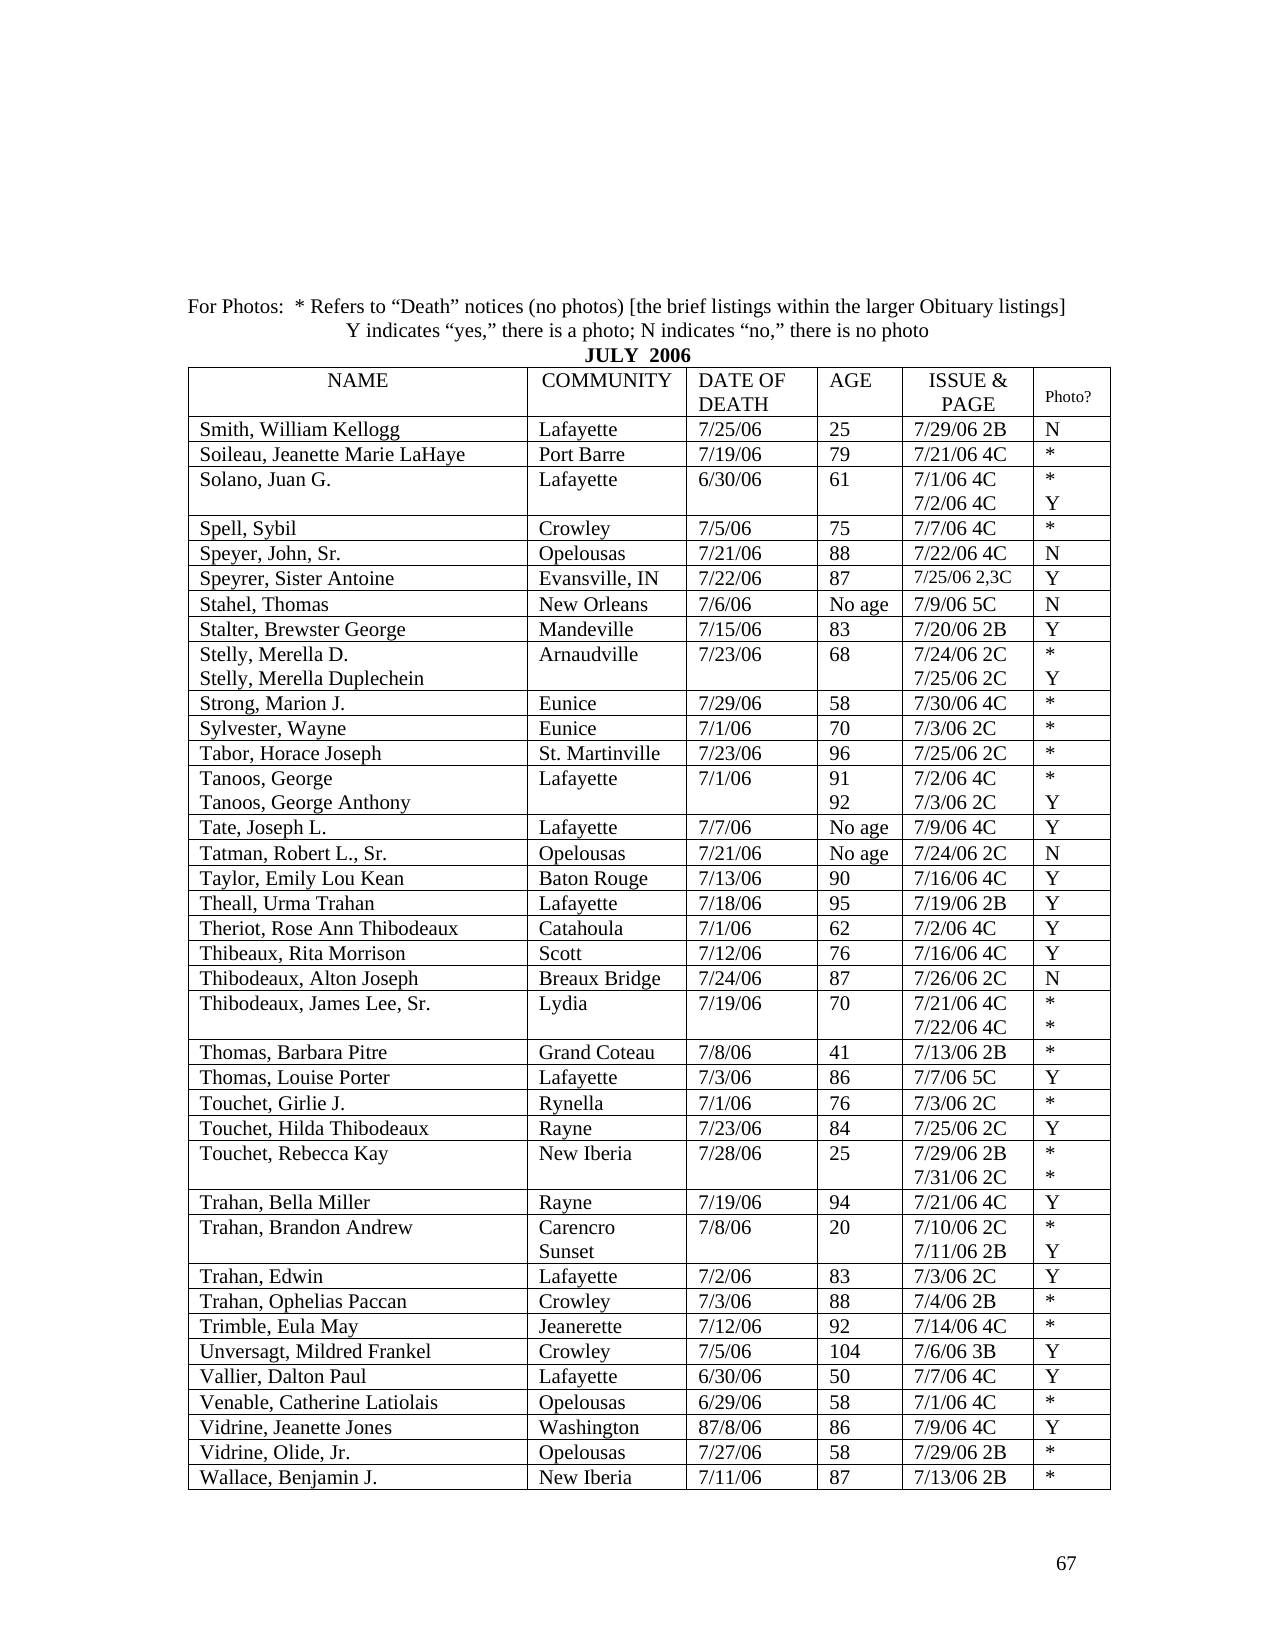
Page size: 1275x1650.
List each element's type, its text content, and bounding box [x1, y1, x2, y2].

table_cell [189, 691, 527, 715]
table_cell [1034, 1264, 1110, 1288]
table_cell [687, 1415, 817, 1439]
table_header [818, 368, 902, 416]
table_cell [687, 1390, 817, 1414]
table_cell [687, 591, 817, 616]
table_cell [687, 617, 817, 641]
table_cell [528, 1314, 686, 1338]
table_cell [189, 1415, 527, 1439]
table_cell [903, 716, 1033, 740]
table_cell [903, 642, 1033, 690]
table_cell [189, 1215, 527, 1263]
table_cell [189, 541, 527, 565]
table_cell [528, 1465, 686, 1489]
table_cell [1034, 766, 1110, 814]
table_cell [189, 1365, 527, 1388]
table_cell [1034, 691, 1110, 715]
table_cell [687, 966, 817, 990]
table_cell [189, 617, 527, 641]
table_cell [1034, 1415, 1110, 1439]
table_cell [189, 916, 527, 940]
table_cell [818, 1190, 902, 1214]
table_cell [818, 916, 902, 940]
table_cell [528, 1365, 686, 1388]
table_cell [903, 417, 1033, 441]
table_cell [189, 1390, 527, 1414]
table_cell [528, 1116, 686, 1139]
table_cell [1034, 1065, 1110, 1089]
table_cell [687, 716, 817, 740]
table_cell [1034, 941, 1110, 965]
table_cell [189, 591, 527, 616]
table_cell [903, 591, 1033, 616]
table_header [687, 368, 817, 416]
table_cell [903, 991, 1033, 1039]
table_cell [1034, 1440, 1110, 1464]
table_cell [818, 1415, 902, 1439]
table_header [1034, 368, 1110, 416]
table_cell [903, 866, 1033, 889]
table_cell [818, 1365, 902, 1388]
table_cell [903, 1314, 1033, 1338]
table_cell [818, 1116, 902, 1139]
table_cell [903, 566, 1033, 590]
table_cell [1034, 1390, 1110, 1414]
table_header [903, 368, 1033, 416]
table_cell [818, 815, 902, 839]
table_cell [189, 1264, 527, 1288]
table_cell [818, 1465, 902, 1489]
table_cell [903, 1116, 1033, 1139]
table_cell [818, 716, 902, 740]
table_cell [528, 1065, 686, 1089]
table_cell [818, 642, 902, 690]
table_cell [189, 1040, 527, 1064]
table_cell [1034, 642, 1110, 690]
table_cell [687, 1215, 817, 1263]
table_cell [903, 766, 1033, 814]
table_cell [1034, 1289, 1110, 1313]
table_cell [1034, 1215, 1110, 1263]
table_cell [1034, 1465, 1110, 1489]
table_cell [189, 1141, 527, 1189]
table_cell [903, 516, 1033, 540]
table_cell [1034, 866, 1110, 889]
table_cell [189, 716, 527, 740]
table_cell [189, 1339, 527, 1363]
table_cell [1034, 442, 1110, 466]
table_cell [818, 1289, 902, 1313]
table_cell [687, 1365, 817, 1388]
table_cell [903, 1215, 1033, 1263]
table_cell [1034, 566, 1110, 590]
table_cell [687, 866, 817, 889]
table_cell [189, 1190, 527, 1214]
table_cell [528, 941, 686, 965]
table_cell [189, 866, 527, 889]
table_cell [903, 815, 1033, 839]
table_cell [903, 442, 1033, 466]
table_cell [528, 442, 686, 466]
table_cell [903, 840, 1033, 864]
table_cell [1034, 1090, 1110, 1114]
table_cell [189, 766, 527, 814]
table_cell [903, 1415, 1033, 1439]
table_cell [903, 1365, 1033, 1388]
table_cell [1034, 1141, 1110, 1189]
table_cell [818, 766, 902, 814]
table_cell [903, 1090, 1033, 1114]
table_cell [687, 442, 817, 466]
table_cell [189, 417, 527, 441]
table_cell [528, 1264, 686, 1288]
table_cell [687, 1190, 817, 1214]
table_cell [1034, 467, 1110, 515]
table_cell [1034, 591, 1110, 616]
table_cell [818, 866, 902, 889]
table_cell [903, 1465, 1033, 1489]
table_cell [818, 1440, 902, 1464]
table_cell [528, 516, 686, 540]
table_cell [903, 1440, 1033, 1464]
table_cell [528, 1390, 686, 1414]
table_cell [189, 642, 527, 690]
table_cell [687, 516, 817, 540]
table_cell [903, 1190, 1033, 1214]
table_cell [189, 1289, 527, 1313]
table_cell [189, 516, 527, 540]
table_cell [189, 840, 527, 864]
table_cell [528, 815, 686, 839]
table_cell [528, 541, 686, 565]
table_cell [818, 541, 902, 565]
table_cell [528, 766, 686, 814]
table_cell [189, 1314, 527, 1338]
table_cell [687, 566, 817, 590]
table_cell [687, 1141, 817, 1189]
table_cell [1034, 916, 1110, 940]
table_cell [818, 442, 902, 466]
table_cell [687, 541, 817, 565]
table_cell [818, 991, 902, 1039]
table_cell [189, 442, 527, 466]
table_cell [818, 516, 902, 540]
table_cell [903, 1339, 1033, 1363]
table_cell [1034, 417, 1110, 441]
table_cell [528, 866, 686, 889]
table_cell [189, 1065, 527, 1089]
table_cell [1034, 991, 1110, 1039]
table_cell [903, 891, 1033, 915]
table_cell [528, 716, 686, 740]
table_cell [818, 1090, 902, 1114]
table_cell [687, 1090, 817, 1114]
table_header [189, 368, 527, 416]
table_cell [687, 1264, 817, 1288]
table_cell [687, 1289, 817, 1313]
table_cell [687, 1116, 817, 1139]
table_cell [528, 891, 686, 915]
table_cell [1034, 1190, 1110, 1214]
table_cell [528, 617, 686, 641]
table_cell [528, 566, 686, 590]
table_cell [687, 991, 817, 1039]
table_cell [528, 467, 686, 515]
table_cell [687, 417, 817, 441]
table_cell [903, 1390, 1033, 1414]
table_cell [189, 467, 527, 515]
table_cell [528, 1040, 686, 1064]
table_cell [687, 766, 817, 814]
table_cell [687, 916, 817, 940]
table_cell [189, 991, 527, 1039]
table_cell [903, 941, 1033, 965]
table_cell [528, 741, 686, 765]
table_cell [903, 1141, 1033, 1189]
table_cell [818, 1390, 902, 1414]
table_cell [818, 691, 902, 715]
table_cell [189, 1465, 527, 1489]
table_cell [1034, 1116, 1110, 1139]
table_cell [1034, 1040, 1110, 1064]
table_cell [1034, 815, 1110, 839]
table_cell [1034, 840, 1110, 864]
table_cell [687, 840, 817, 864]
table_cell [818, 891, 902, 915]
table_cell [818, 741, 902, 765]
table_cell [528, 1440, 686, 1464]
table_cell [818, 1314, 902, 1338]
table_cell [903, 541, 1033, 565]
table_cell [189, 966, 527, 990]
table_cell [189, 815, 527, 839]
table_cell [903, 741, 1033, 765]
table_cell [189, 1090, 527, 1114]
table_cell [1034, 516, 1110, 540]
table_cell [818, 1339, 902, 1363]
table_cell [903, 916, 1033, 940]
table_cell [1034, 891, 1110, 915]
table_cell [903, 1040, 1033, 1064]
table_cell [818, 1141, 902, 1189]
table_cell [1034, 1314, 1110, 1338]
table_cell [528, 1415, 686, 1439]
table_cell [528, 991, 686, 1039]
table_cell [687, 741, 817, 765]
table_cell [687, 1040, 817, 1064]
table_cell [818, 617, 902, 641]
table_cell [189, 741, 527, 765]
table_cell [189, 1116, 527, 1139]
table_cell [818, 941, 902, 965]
text For Photos: * Refers to “Death” notices (no photos) [the brief listings within the larger Obituary listings] [187, 294, 1087, 318]
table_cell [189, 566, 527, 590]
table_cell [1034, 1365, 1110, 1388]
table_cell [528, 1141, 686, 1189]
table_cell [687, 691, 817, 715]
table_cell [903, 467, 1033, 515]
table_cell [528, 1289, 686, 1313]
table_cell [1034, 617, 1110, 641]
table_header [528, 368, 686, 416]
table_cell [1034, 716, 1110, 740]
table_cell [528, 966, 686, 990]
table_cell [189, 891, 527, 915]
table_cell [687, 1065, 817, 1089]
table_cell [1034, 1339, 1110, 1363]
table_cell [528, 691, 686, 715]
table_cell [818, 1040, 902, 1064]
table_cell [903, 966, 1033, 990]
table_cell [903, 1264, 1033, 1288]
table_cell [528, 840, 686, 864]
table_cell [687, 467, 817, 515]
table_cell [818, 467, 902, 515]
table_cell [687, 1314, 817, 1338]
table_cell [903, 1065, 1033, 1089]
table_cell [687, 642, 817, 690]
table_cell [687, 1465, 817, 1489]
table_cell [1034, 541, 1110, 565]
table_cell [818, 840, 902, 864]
text JULY 2006 [187, 342, 1087, 367]
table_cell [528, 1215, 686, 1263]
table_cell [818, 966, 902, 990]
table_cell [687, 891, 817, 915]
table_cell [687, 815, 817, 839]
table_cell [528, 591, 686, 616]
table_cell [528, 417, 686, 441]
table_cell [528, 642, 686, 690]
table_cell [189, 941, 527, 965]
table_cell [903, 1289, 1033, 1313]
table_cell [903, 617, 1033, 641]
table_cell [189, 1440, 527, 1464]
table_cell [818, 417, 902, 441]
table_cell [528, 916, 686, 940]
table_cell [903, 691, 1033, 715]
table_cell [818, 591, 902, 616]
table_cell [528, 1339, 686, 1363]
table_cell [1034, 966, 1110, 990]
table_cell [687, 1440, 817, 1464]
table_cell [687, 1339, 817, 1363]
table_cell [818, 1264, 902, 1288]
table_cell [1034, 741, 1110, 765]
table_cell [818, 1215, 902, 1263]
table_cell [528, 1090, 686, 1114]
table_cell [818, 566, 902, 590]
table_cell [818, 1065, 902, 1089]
text Y indicates “yes,” there is a photo; N indicates “no,” there is no photo [187, 318, 1087, 342]
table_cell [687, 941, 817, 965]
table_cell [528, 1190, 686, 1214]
